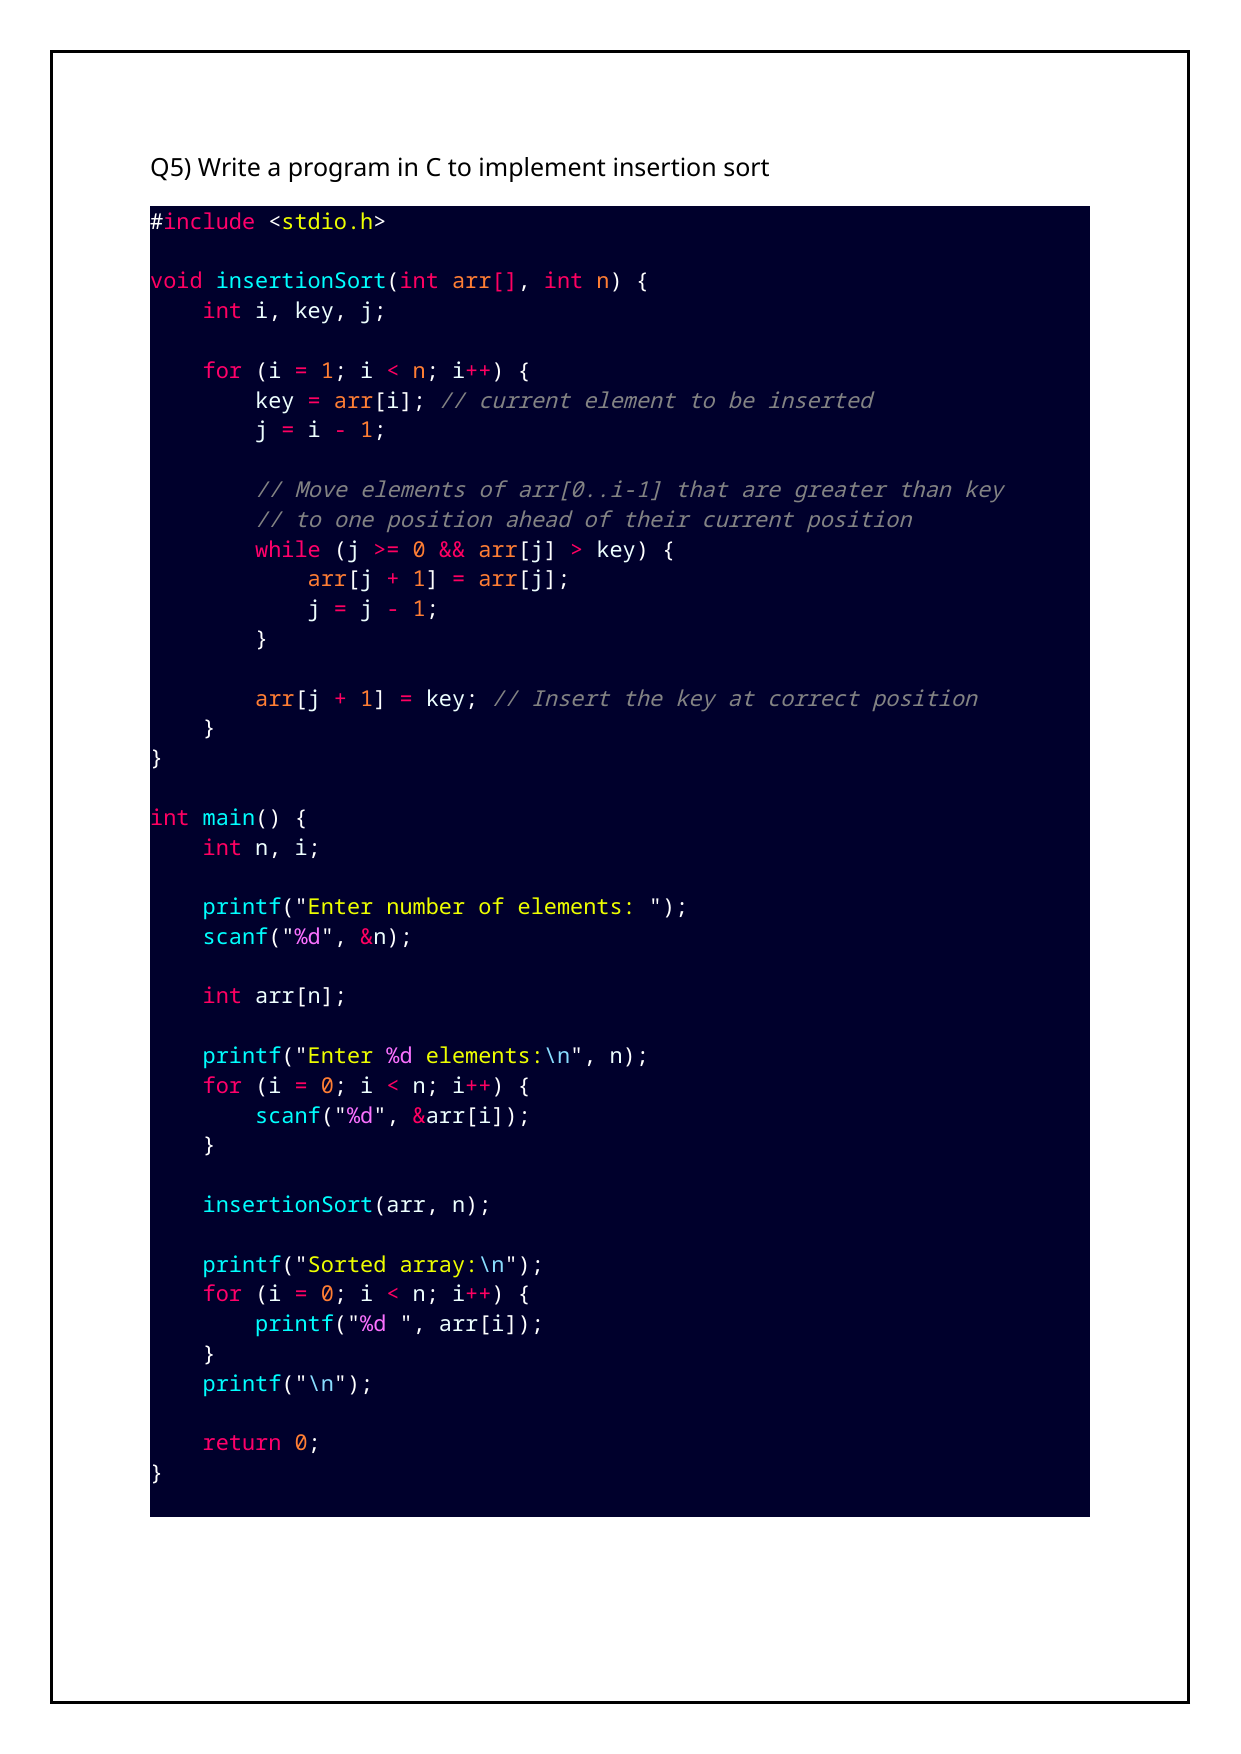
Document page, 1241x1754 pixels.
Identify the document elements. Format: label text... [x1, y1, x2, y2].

text int arr[n]; [150, 980, 1090, 1010]
text key = arr[i]; // current element to be inserted [150, 384, 1090, 414]
text Q5) Write a program in C to implement insertion sort [150, 150, 1090, 184]
text } [150, 1338, 1090, 1368]
text } [150, 1457, 1090, 1487]
text j = i - 1; [150, 414, 1090, 444]
text insertionSort(arr, n); [150, 1189, 1090, 1219]
text } [150, 712, 1090, 742]
text for (i = 1; i < n; i++) { [150, 355, 1090, 384]
text int main() { [150, 802, 1090, 831]
text } [150, 623, 1090, 653]
text printf("\n"); [150, 1368, 1090, 1397]
text scanf("%d", &arr[i]); [150, 1099, 1090, 1129]
text arr[j + 1] = key; // Insert the key at correct position [150, 682, 1090, 712]
text printf("Enter %d elements:\n", n); [150, 1040, 1090, 1070]
text j = j - 1; [150, 593, 1090, 623]
text } [150, 1129, 1090, 1159]
text scanf("%d", &n); [150, 921, 1090, 951]
text void insertionSort(int arr[], int n) { [150, 265, 1090, 295]
text return 0; [150, 1427, 1090, 1457]
text int i, key, j; [150, 295, 1090, 325]
text #include <stdio.h> [150, 206, 1090, 236]
text printf("Sorted array:\n"); [150, 1248, 1090, 1278]
text } [150, 742, 1090, 772]
text for (i = 0; i < n; i++) { [150, 1278, 1090, 1308]
text for (i = 0; i < n; i++) { [150, 1070, 1090, 1099]
text // Move elements of arr[0..i-1] that are greater than key [150, 474, 1090, 504]
text int n, i; [150, 831, 1090, 861]
text // to one position ahead of their current position [150, 504, 1090, 533]
text arr[j + 1] = arr[j]; [150, 563, 1090, 593]
text printf("Enter number of elements: "); [150, 891, 1090, 921]
text while (j >= 0 && arr[j] > key) { [150, 533, 1090, 563]
text printf("%d ", arr[i]); [150, 1308, 1090, 1338]
